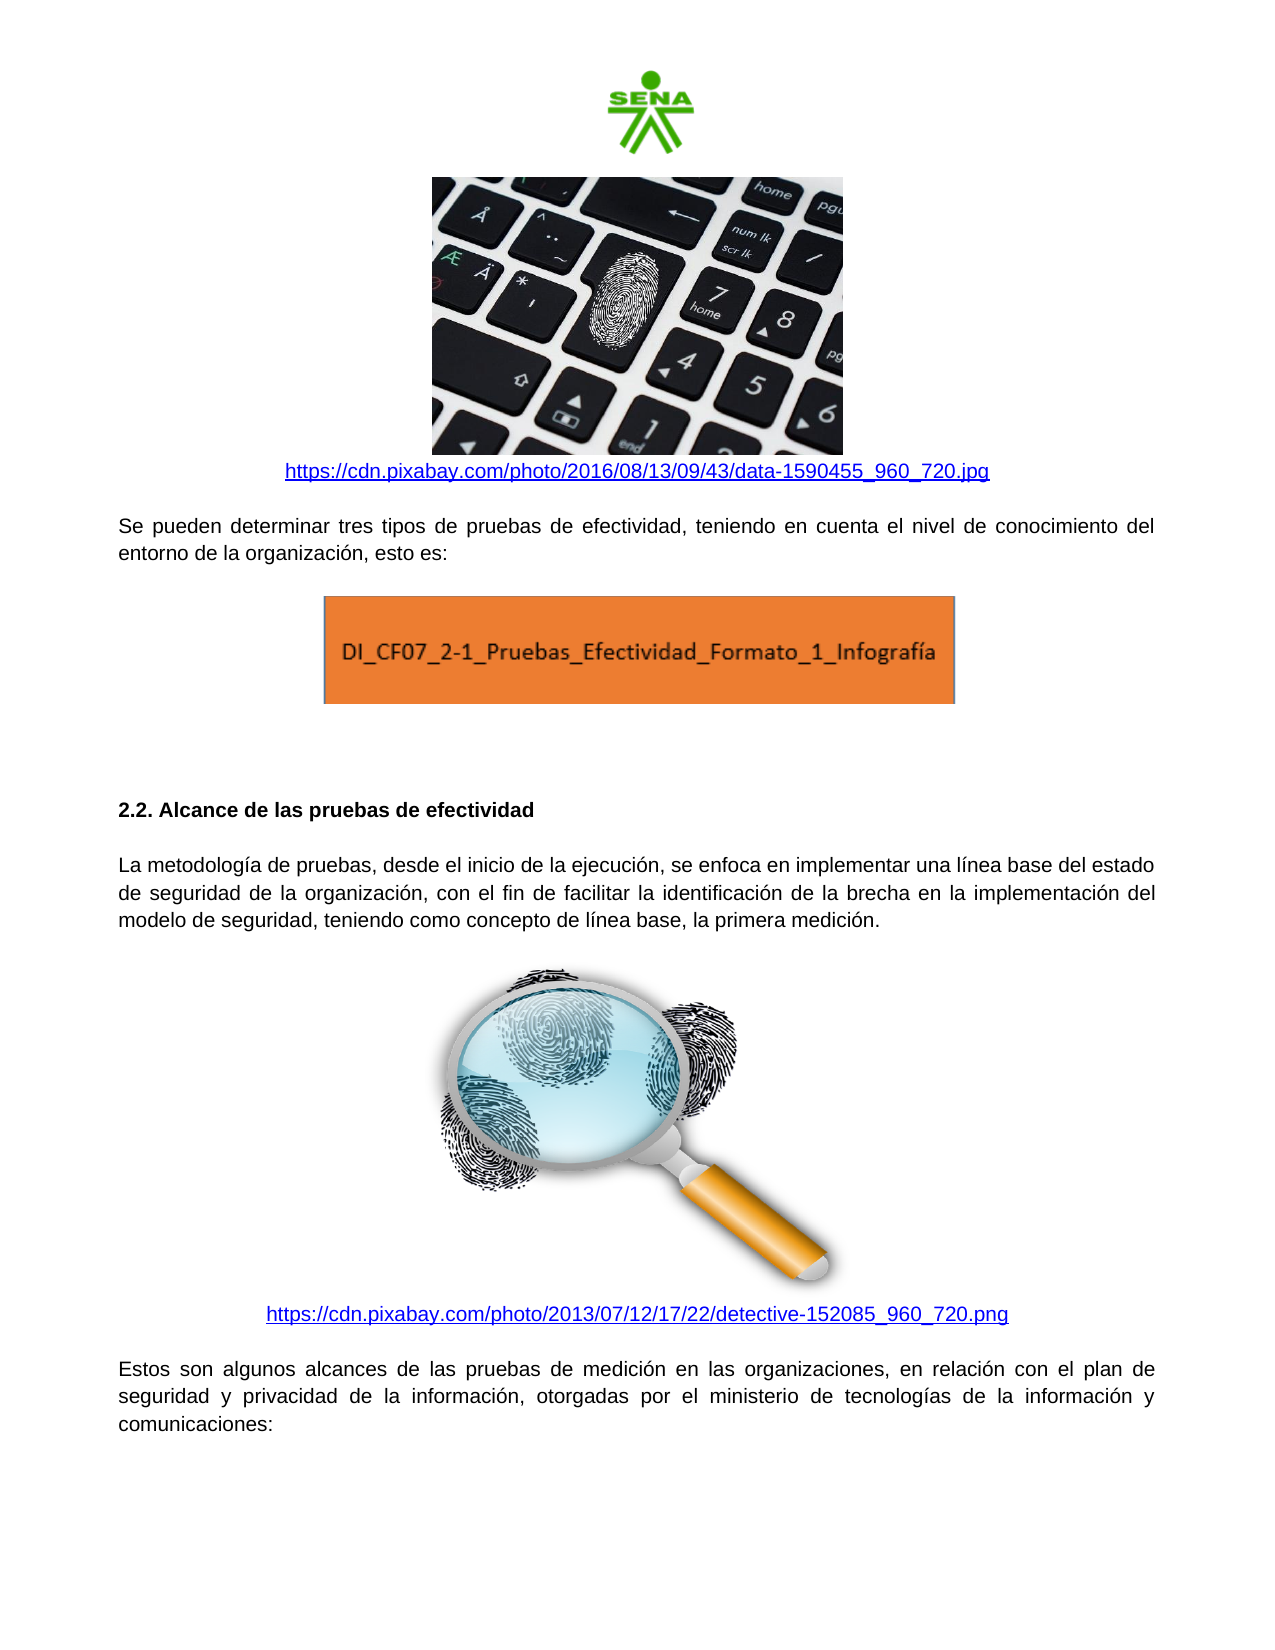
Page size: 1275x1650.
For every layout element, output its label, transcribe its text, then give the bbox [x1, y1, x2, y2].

text Estos son algunos alcances de las pruebas de medición en las organizaciones, en relación con el plan de seguridad y privacidad de la información, otorgadas por el ministerio de tecnologías de la información y comunicaciones: [118, 1357, 1157, 1436]
picture [425, 962, 851, 1298]
picture [322, 596, 960, 704]
text La metodología de pruebas, desde el inicio de la ejecución, se enfoca en implementar una línea base del estado de seguridad de la organización, con el fin de facilitar la identificación de la brecha en la implementación del modelo de seguridad, teniendo como concepto de línea base, la primera medición. [118, 853, 1157, 932]
text 2.2. Alcance de las pruebas de efectividad [118, 798, 1157, 822]
text https://cdn.pixabay.com/photo/2013/07/12/17/22/detective-152085_960_720.png [118, 1302, 1157, 1326]
picture [432, 177, 843, 455]
text Se pueden determinar tres tipos de pruebas de efectividad, teniendo en cuenta el nivel de conocimiento del entorno de la organización, esto es: [118, 513, 1157, 565]
picture [606, 64, 696, 162]
text https://cdn.pixabay.com/photo/2016/08/13/09/43/data-1590455_960_720.jpg [118, 458, 1157, 482]
